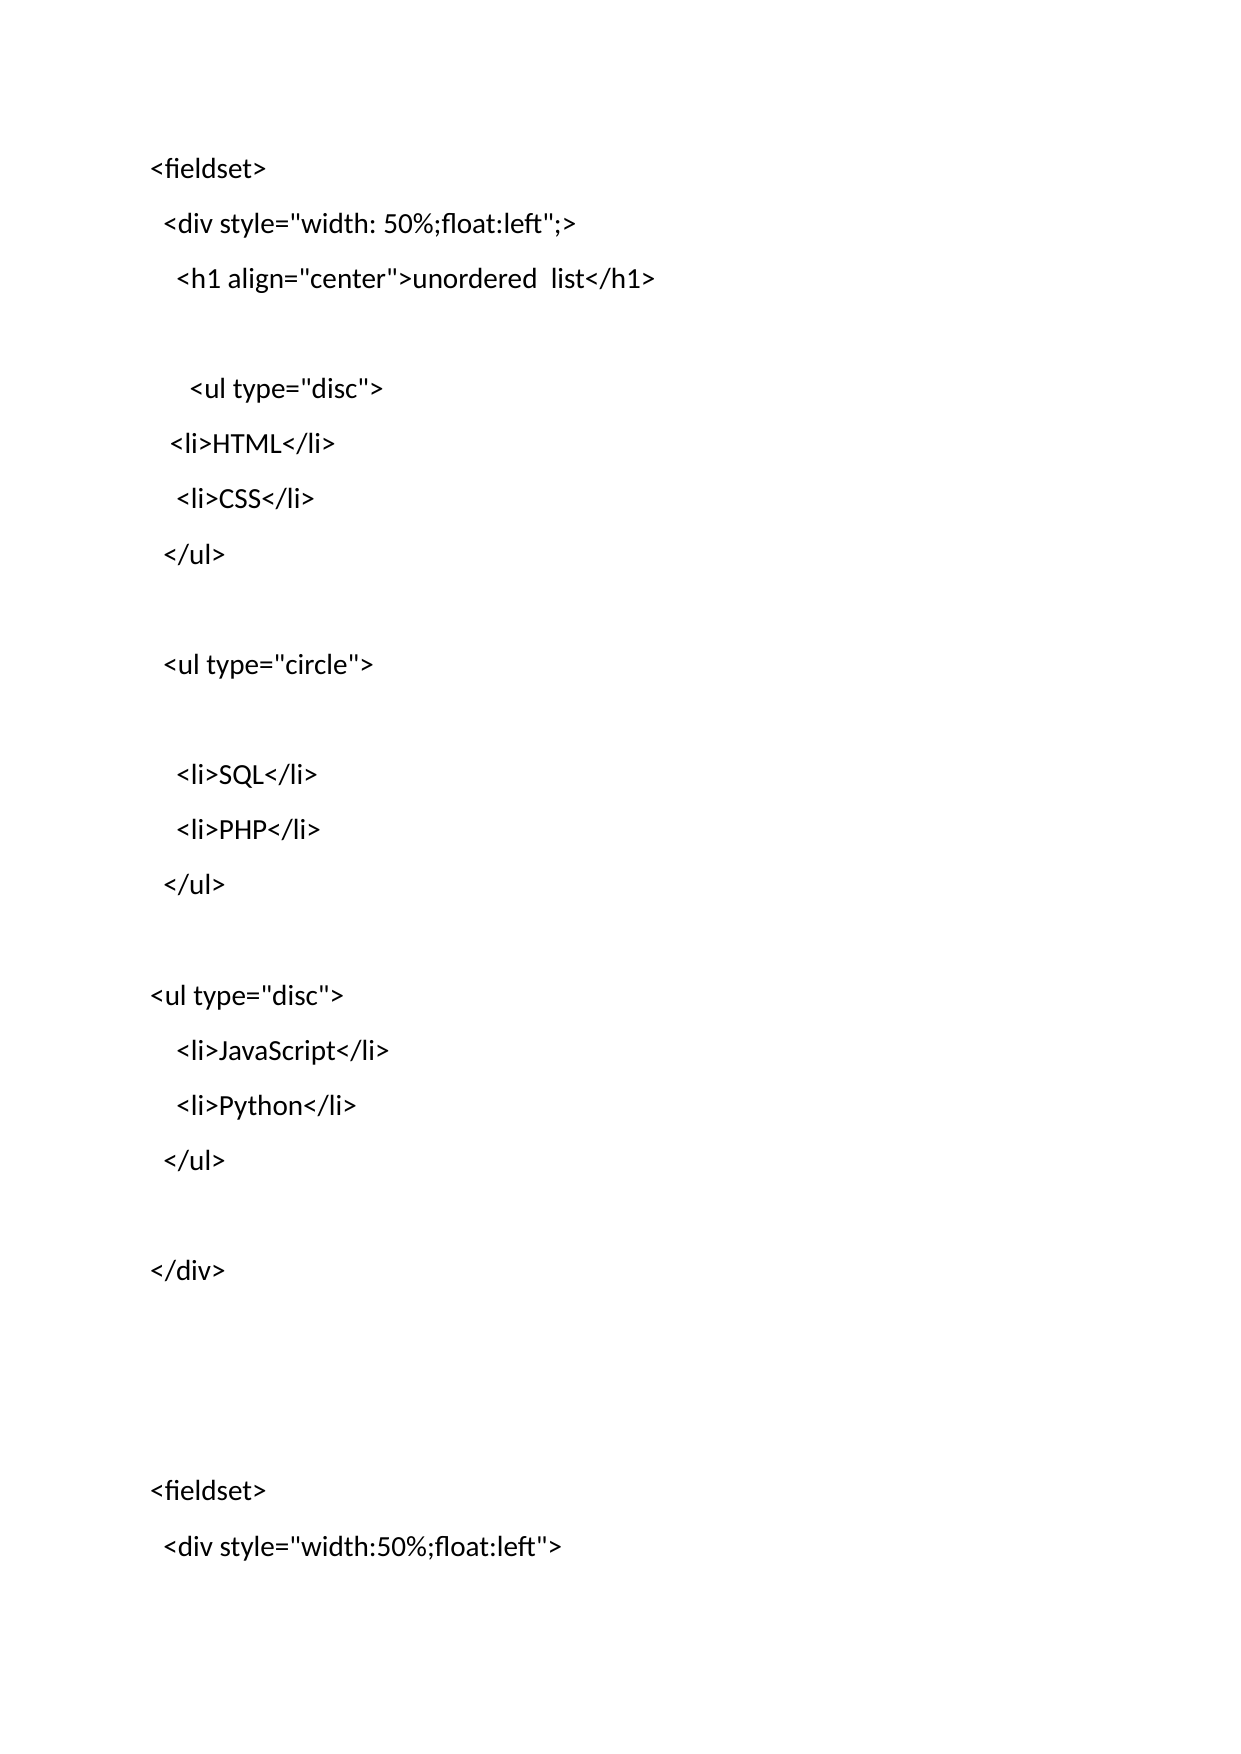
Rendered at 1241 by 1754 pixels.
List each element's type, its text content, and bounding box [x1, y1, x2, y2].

text <h1 align="center">unordered list</h1> [150, 260, 1090, 296]
text <fieldset> [150, 150, 1090, 186]
text </ul> [150, 1142, 1090, 1177]
text <div style="width: 50%;float:left";> [150, 205, 1090, 241]
text <fieldset> [150, 1472, 1090, 1508]
text <li>JavaScript</li> [150, 1032, 1090, 1067]
text <div style="width:50%;float:left"> [150, 1528, 1090, 1563]
text </div> [150, 1252, 1090, 1288]
text <li>SQL</li> [150, 756, 1090, 792]
text </ul> [150, 536, 1090, 571]
text <ul type="circle"> [150, 646, 1090, 682]
text <li>Python</li> [150, 1087, 1090, 1122]
text <li>HTML</li> [150, 426, 1090, 461]
text <ul type="disc"> [150, 370, 1090, 406]
text <li>CSS</li> [150, 481, 1090, 516]
text <li>PHP</li> [150, 811, 1090, 847]
text </ul> [150, 866, 1090, 902]
text <ul type="disc"> [150, 977, 1090, 1012]
